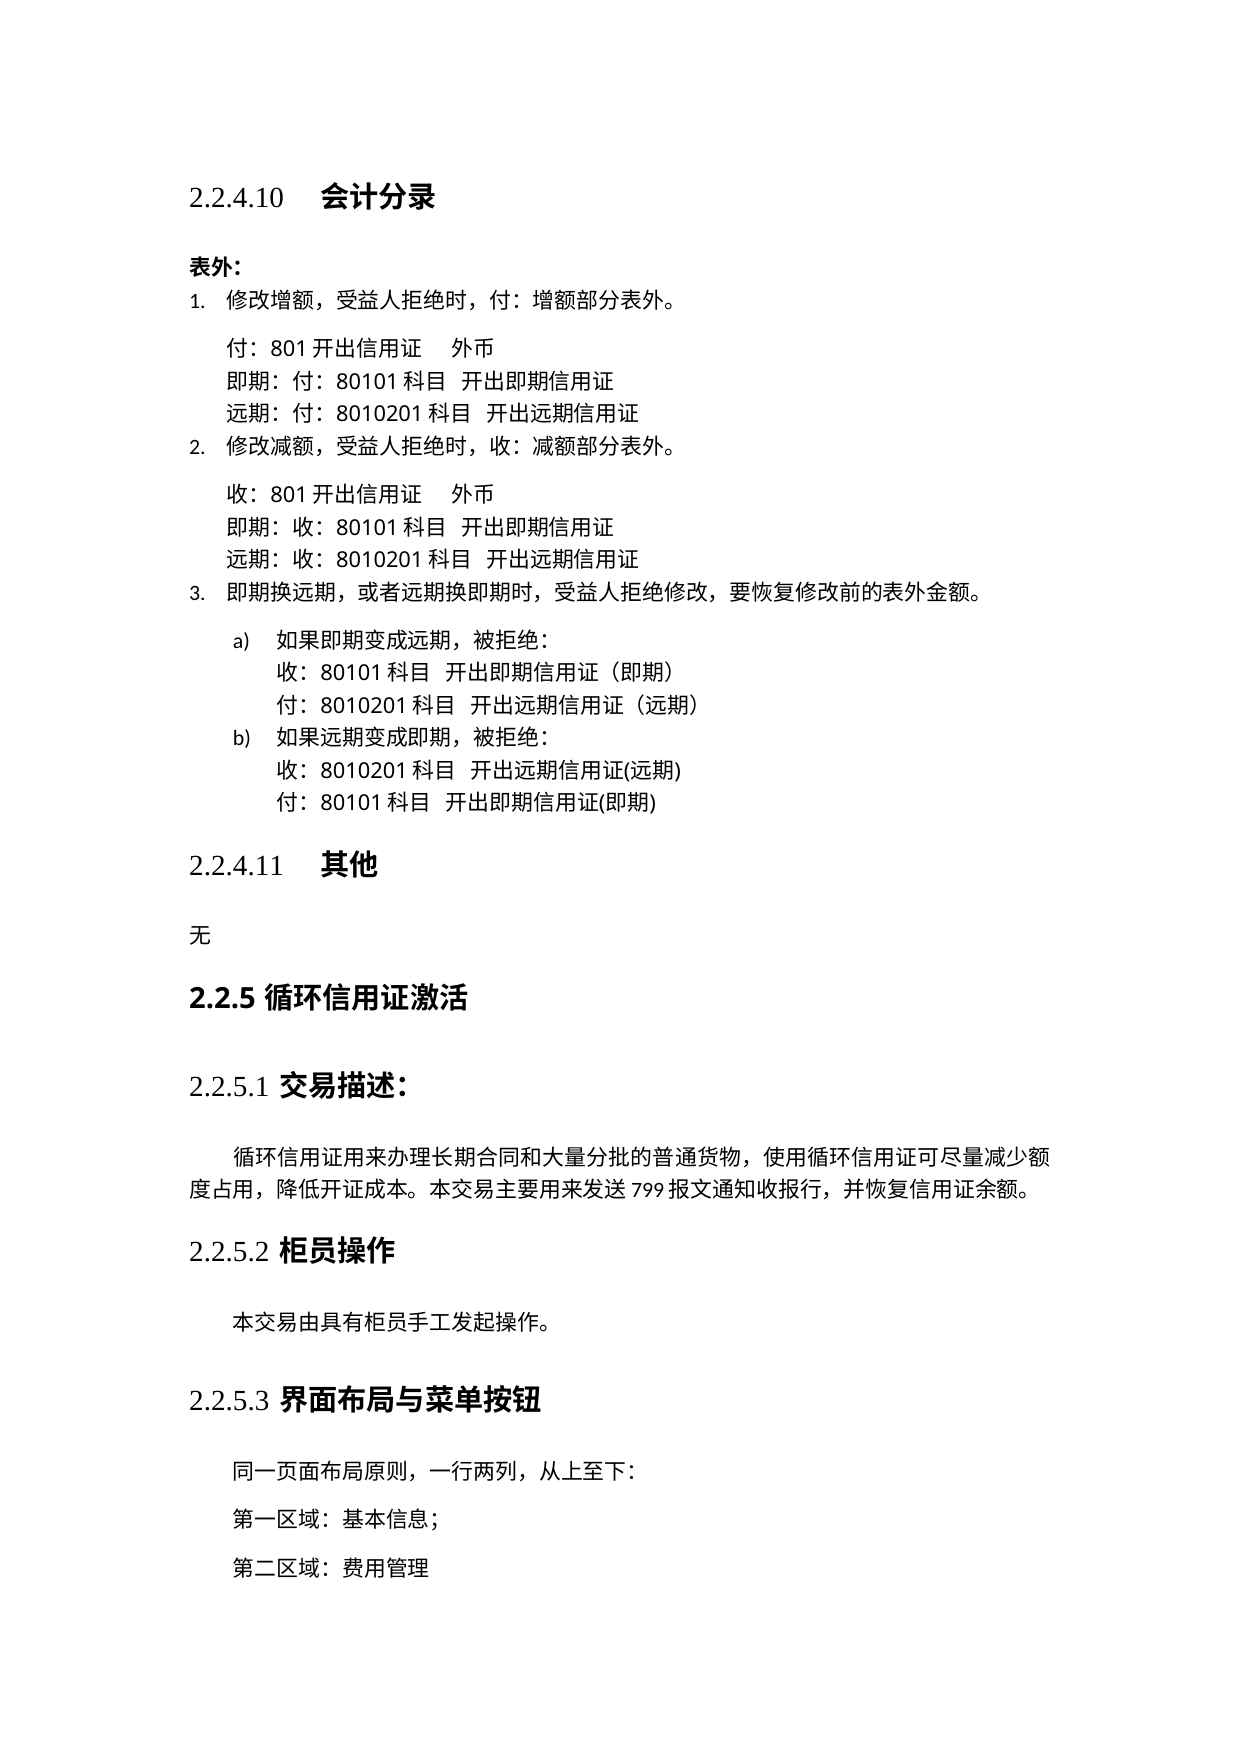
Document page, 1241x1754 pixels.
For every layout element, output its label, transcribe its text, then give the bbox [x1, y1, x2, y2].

list 修改增额，受益人拒绝时，付：增额部分表外。 [189, 282, 1051, 315]
list 远期：收：8010201科目 开出远期信用证 [226, 542, 1051, 574]
text 无 [189, 918, 1051, 951]
text 表外： [189, 250, 1051, 282]
text 第二区域：费用管理 [189, 1550, 1051, 1583]
subtitle 交易描述： [189, 1051, 1051, 1116]
subtitle 界面布局与菜单按钮 [189, 1365, 1051, 1430]
list 如果即期变成远期，被拒绝： [233, 622, 1051, 655]
text 第一区域：基本信息； [189, 1502, 1051, 1534]
list 远期：付：8010201科目 开出远期信用证 [226, 396, 1051, 428]
list 收：801开出信用证 外币 [226, 477, 1051, 509]
text 付：80101科目 开出即期信用证(即期) [233, 785, 1051, 817]
subtitle 会计分录 [189, 162, 1051, 227]
subtitle 循环信用证激活 [189, 963, 1029, 1028]
subtitle 其他 [189, 830, 1051, 895]
list 如果远期变成即期，被拒绝： [233, 720, 1051, 752]
list 即期换远期，或者远期换即期时，受益人拒绝修改，要恢复修改前的表外金额。 [189, 574, 1051, 607]
list 付：8010201科目 开出远期信用证（远期） [276, 687, 1051, 720]
list 付：801开出信用证 外币 [226, 331, 1051, 363]
text 循环信用证用来办理长期合同和大量分批的普通货物，使用循环信用证可尽量减少额度占用，降低开证成本。本交易主要用来发送799报文通知收报行，并恢复信用证余额。 [189, 1139, 1051, 1204]
list 收：80101科目 开出即期信用证（即期） [276, 655, 1051, 687]
list 即期：收：80101科目 开出即期信用证 [226, 509, 1051, 542]
list 修改减额，受益人拒绝时，收：减额部分表外。 [189, 428, 1051, 461]
text 收：8010201科目 开出远期信用证(远期) [233, 752, 1051, 785]
subtitle 柜员操作 [189, 1217, 1051, 1282]
text 同一页面布局原则，一行两列，从上至下： [189, 1453, 1051, 1486]
list 即期：付：80101科目 开出即期信用证 [226, 363, 1051, 396]
text 本交易由具有柜员手工发起操作。 [189, 1304, 1051, 1337]
